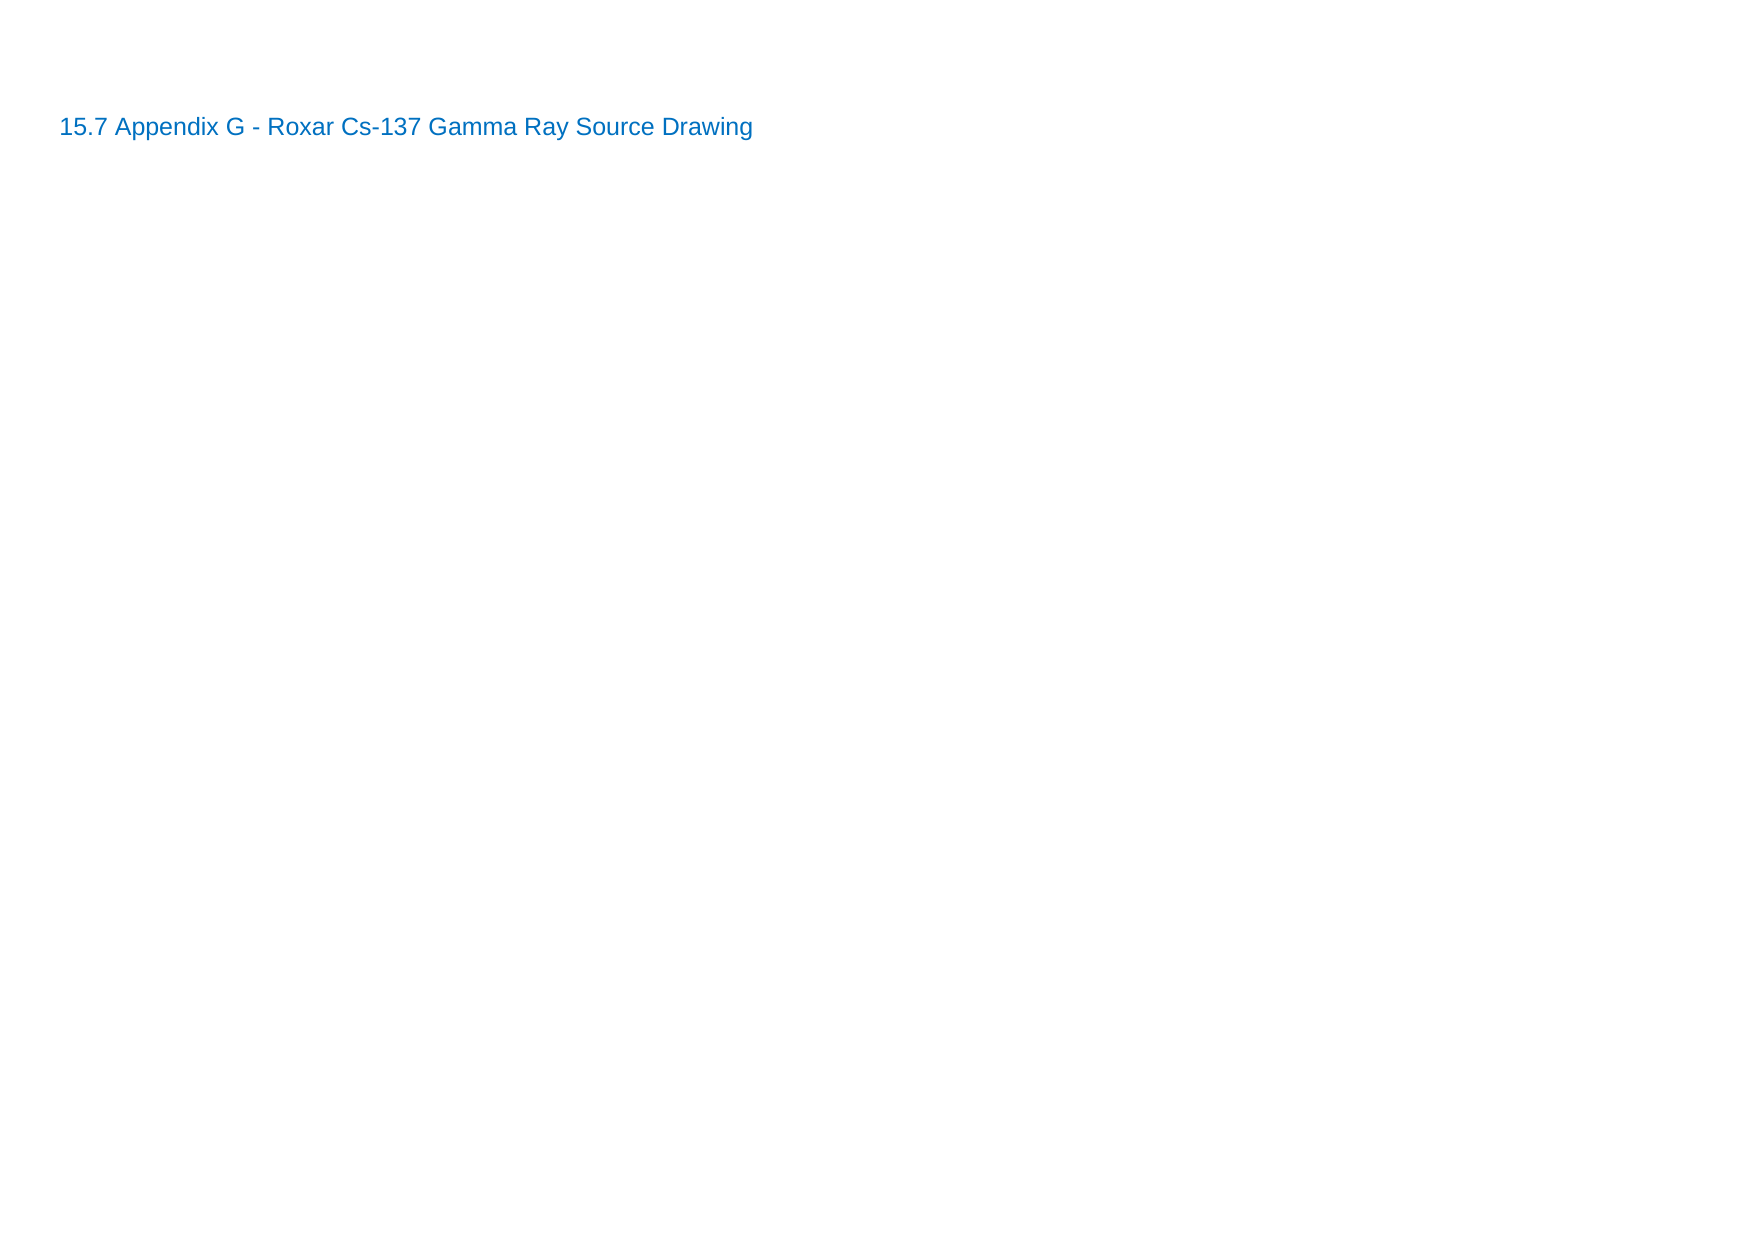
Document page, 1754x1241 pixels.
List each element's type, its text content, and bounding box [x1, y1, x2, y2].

subtitle 15.7 Appendix G - Roxar Cs-137 Gamma Ray Source Drawing [59, 112, 1619, 141]
